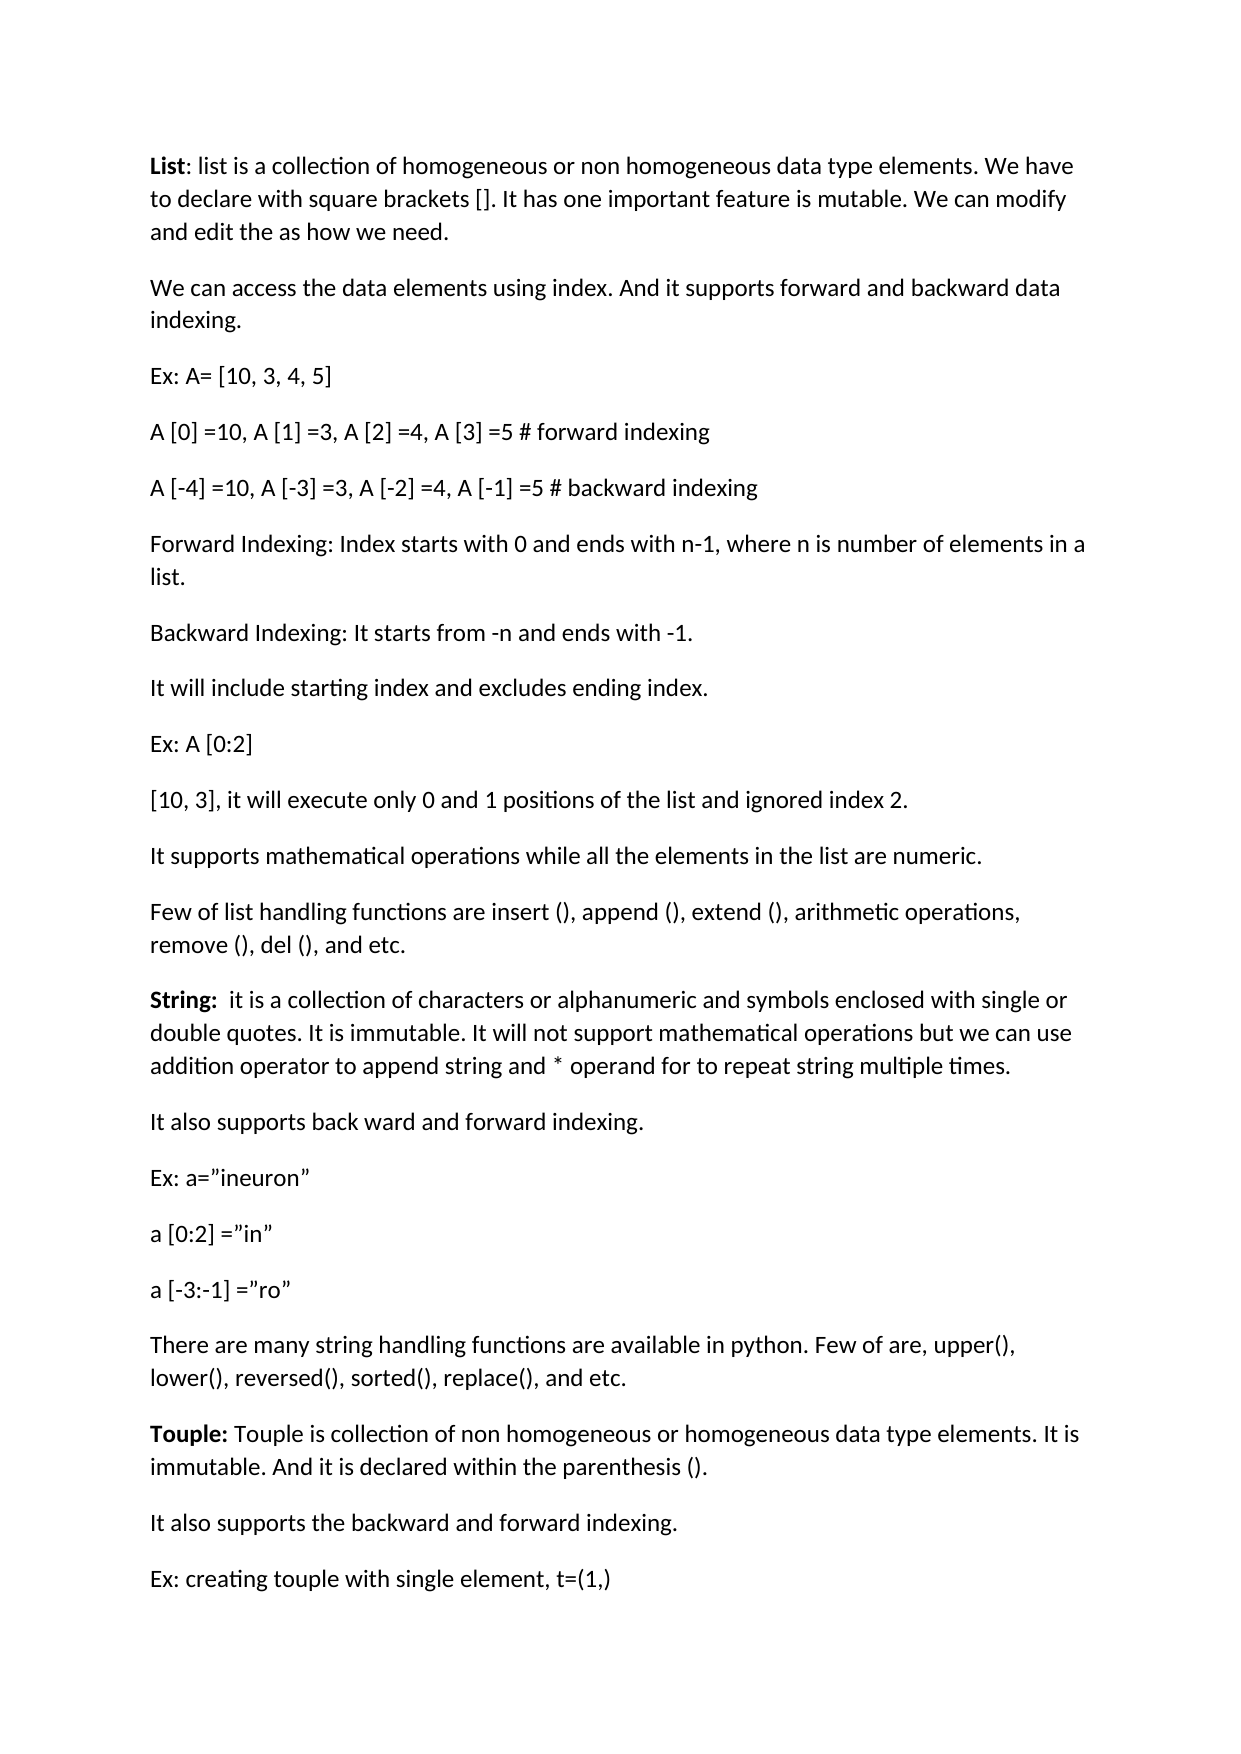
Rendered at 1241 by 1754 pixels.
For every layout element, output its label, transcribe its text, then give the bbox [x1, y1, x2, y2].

text It supports mathematical operations while all the elements in the list are numeric. [150, 840, 1090, 871]
text Ex: creating touple with single element, t=(1,) [150, 1563, 1090, 1593]
text a [0:2] =”in” [150, 1218, 1090, 1248]
text Few of list handling functions are insert (), append (), extend (), arithmetic operations, remove (), del (), and etc. [150, 896, 1090, 959]
text Ex: A= [10, 3, 4, 5] [150, 360, 1090, 391]
text [10, 3], it will execute only 0 and 1 positions of the list and ignored index 2. [150, 784, 1090, 815]
text It will include starting index and excludes ending index. [150, 672, 1090, 703]
text A [-4] =10, A [-3] =3, A [-2] =4, A [-1] =5 # backward indexing [150, 472, 1090, 503]
text Touple: Touple is collection of non homogeneous or homogeneous data type elements. It is immutable. And it is declared within the parenthesis (). [150, 1418, 1090, 1482]
text It also supports back ward and forward indexing. [150, 1106, 1090, 1137]
text Backward Indexing: It starts from -n and ends with -1. [150, 617, 1090, 647]
text We can access the data elements using index. And it supports forward and backward data indexing. [150, 272, 1090, 335]
text a [-3:-1] =”ro” [150, 1274, 1090, 1304]
text List: list is a collection of homogeneous or non homogeneous data type elements. We have to declare with square brackets []. It has one important feature is mutable. We can modify and edit the as how we need. [150, 150, 1090, 246]
text Ex: a=”ineuron” [150, 1162, 1090, 1193]
text Forward Indexing: Index starts with 0 and ends with n-1, where n is number of elements in a list. [150, 528, 1090, 591]
text A [0] =10, A [1] =3, A [2] =4, A [3] =5 # forward indexing [150, 416, 1090, 447]
text String: it is a collection of characters or alphanumeric and symbols enclosed with single or double quotes. It is immutable. It will not support mathematical operations but we can use addition operator to append string and * operand for to repeat string multiple times. [150, 984, 1090, 1081]
text Ex: A [0:2] [150, 728, 1090, 759]
text There are many string handling functions are available in python. Few of are, upper(), lower(), reversed(), sorted(), replace(), and etc. [150, 1329, 1090, 1393]
text It also supports the backward and forward indexing. [150, 1507, 1090, 1538]
